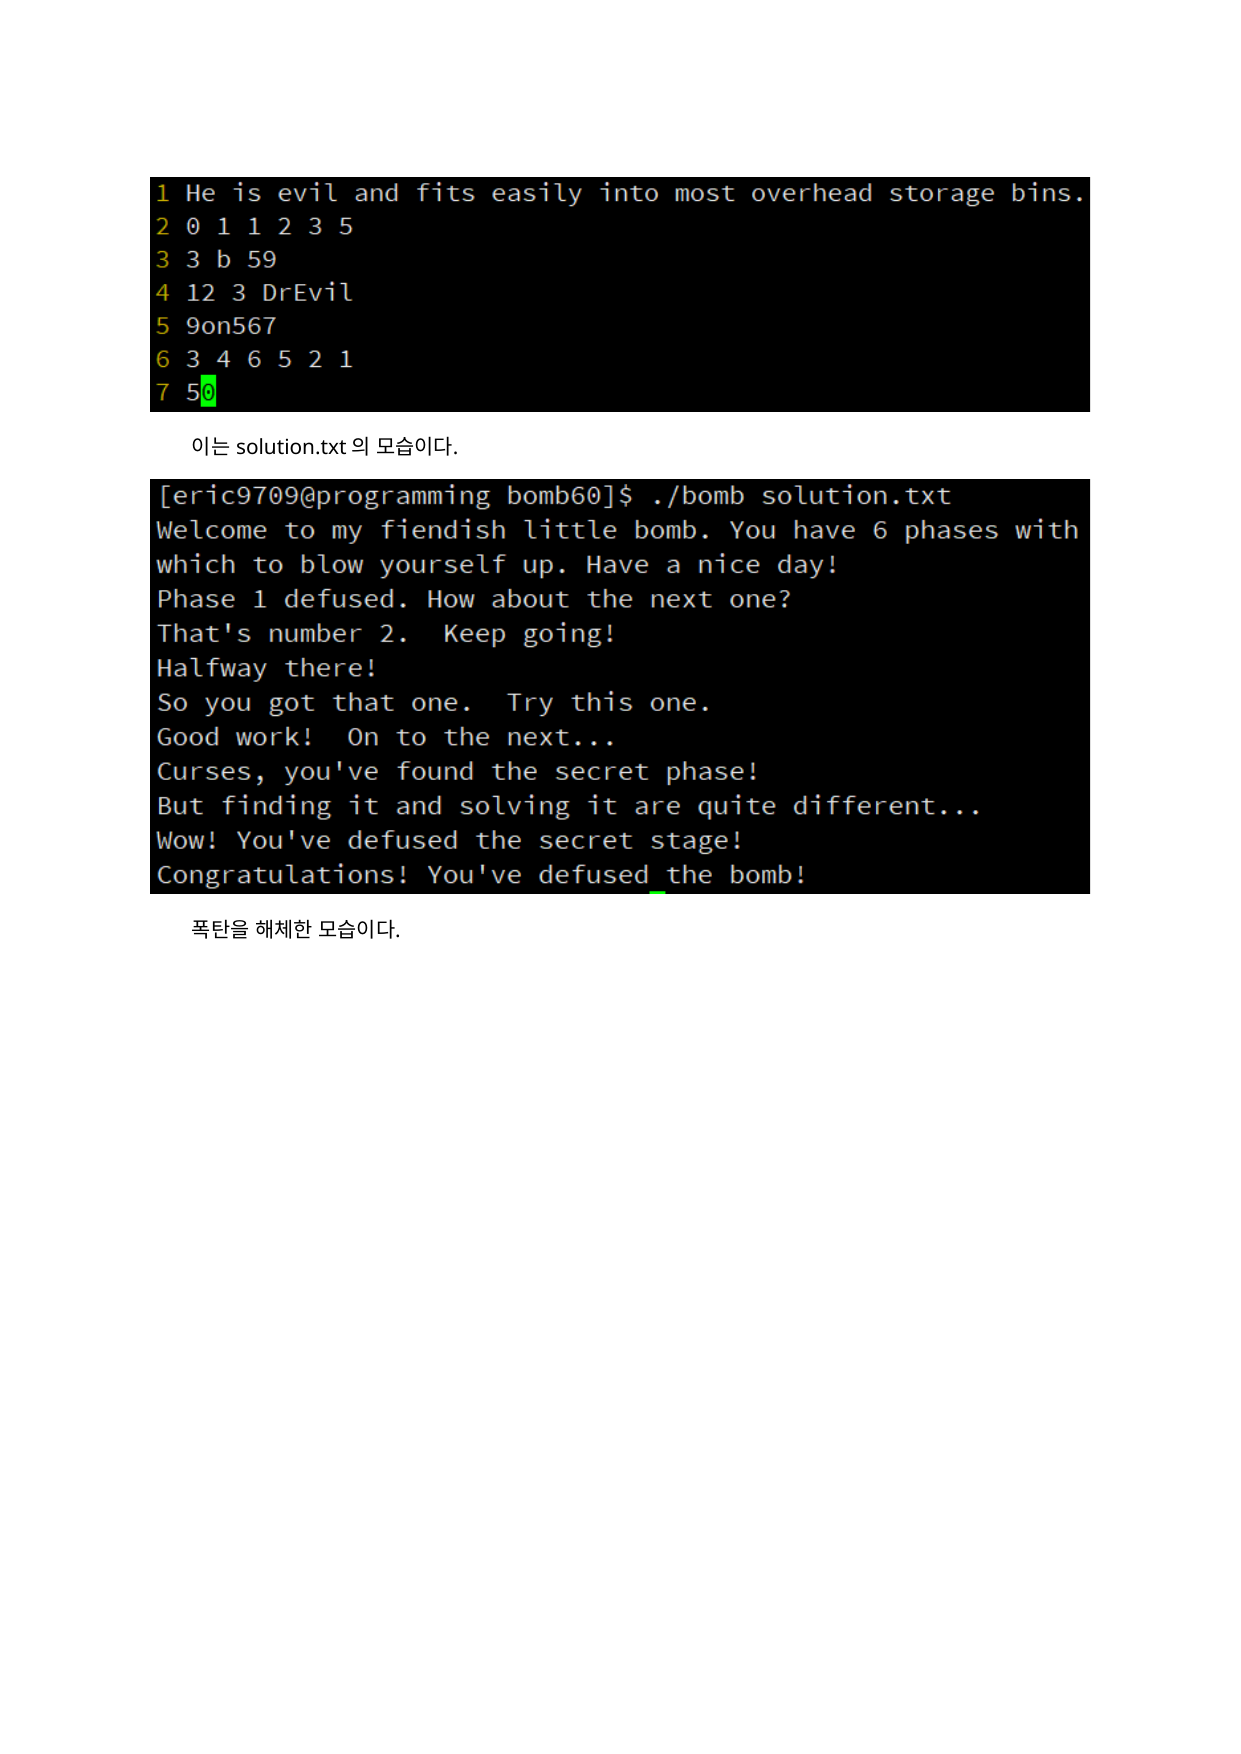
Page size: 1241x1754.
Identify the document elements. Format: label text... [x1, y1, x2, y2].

text 이는 solution.txt의 모습이다. [150, 430, 1090, 460]
picture [150, 479, 1091, 894]
picture [150, 177, 1091, 412]
text 폭탄을 해체한 모습이다. [150, 913, 1090, 943]
